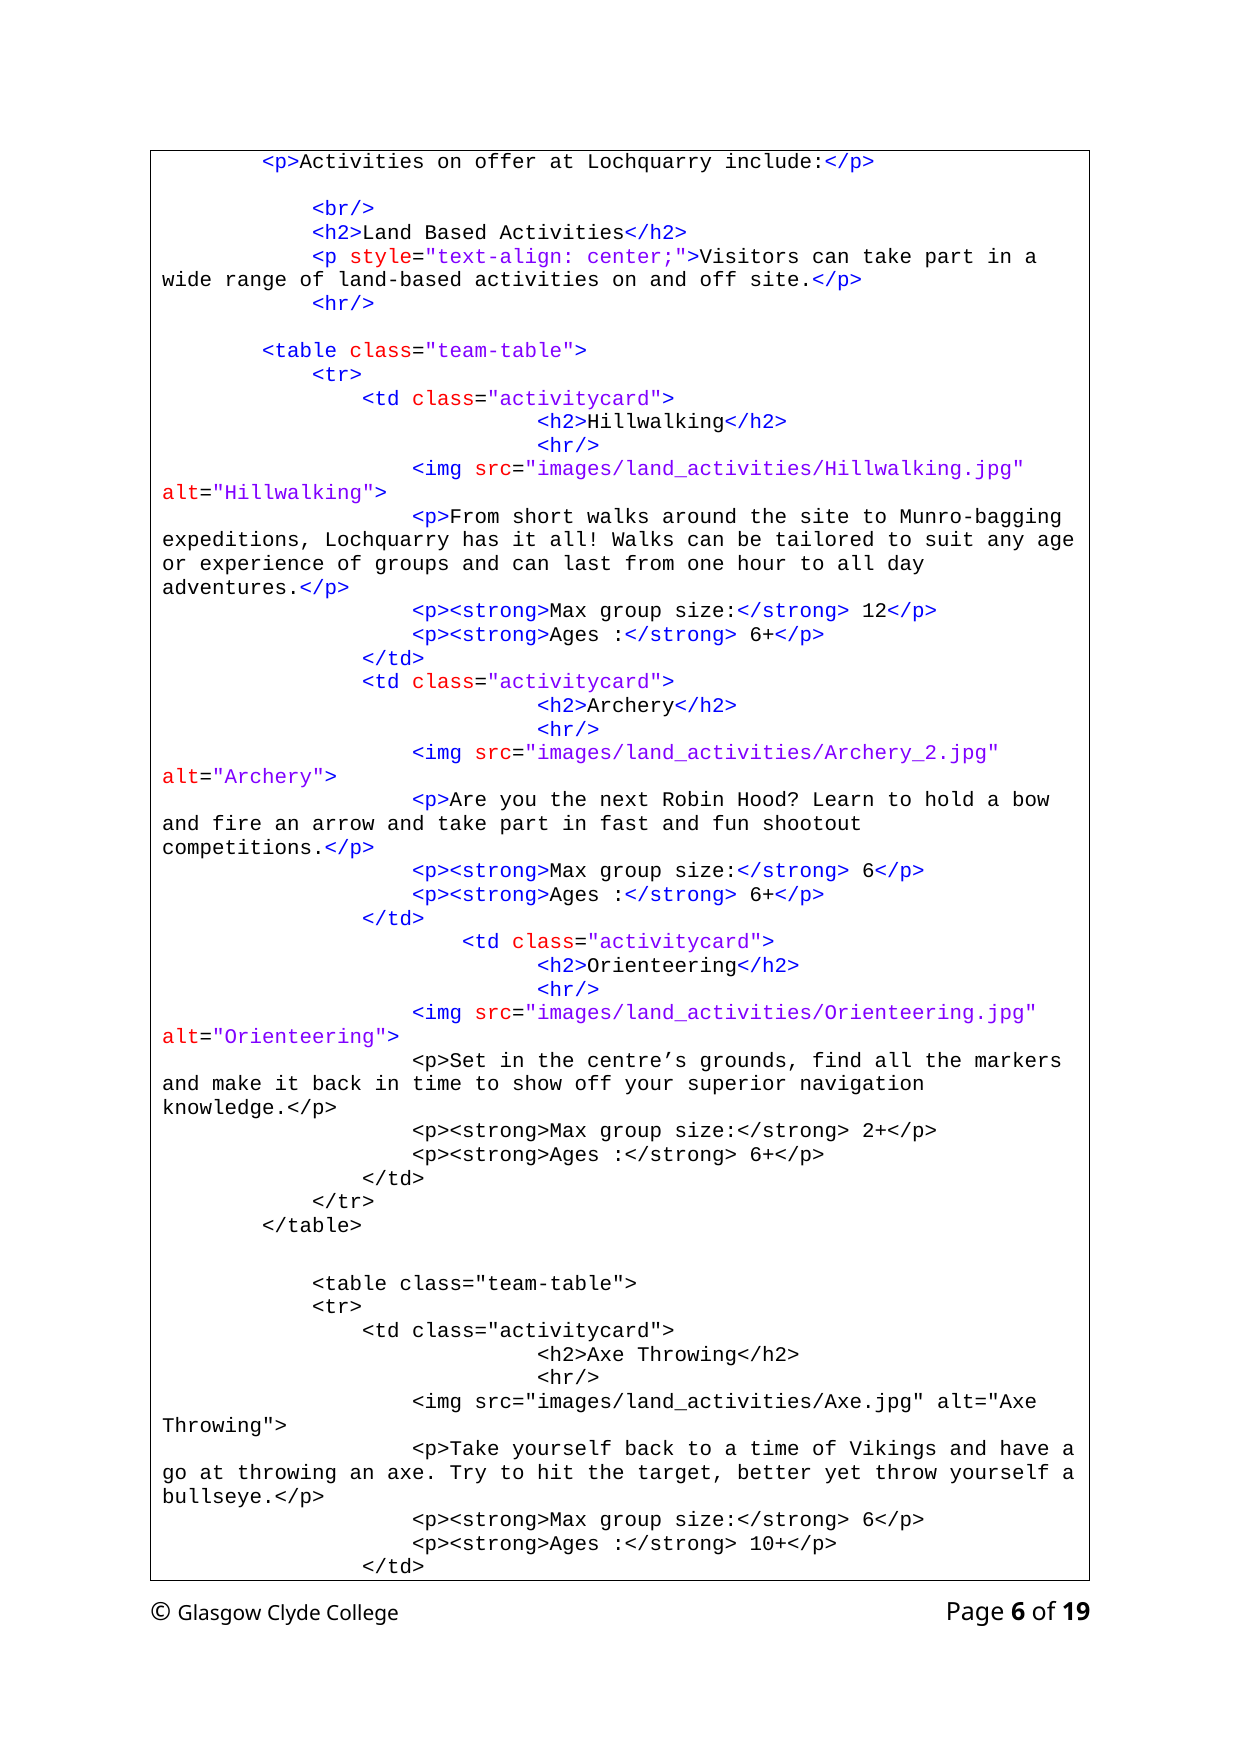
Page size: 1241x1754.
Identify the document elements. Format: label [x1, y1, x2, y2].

table_cell [151, 151, 1089, 1580]
